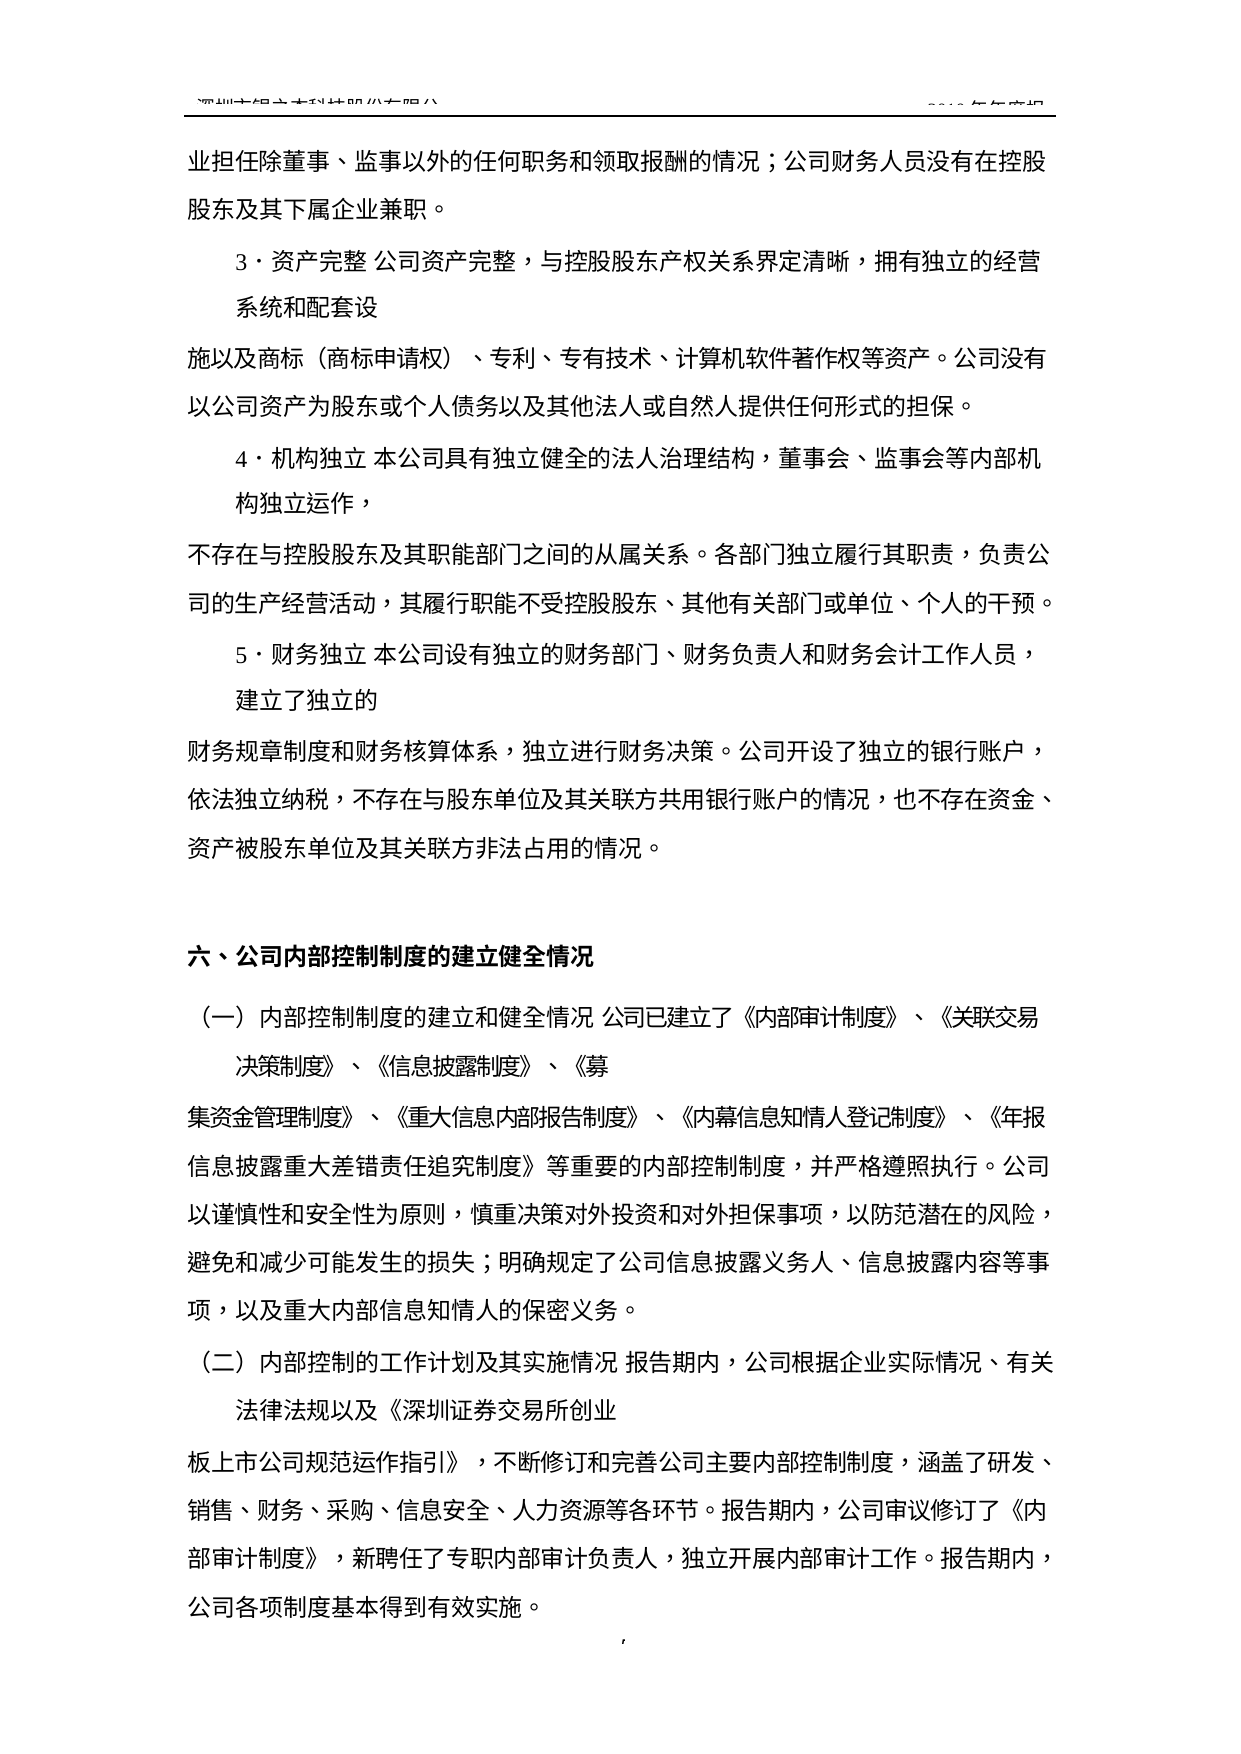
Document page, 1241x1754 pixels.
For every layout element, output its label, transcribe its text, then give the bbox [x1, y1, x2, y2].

text 4．机构独立 本公司具有独立健全的法人治理结构，董事会、监事会等内部机构独立运作， [235, 442, 1054, 520]
text 5．财务独立 本公司设有独立的财务部门、财务负责人和财务会计工作人员，建立了独立的 [235, 638, 1054, 716]
text 板上市公司规范运作指引》，不断修订和完善公司主要内部控制制度，涵盖了研发、 销售、财务、采购、信息安全、人力资源等各环节。报告期内，公司审议修订了《内 部审计制度》，新聘任了专职内部审计负责人，独立开展内部审计工作。报告期内， 公司各项制度基本得到有效实施。 [187, 1446, 1073, 1623]
subtitle 六、公司内部控制制度的建立健全情况 [187, 939, 1054, 972]
text 不存在与控股股东及其职能部门之间的从属关系。各部门独立履行其职责，负责公 司的生产经营活动，其履行职能不受控股股东、其他有关部门或单位、个人的干预。 [187, 538, 1073, 619]
text 3．资产完整 公司资产完整，与控股股东产权关系界定清晰，拥有独立的经营系统和配套设 [235, 245, 1054, 323]
text 财务规章制度和财务核算体系，独立进行财务决策。公司开设了独立的银行账户， 依法独立纳税，不存在与股东单位及其关联方共用银行账户的情况，也不存在资金、 资产被股东单位及其关联方非法占用的情况。 [187, 735, 1073, 864]
text 业担任除董事、监事以外的任何职务和领取报酬的情况；公司财务人员没有在控股 股东及其下属企业兼职。 [187, 145, 1054, 226]
text （二）内部控制的工作计划及其实施情况 报告期内，公司根据企业实际情况、有关法律法规以及《深圳证券交易所创业 [187, 1346, 1054, 1427]
text 施以及商标（商标申请权）、专利、专有技术、计算机软件著作权等资产。公司没有 以公司资产为股东或个人债务以及其他法人或自然人提供任何形式的担保。 [187, 342, 1054, 422]
text （一）内部控制制度的建立和健全情况 公司已建立了《内部审计制度》、《关联交易决策制度》、《信息披露制度》、《募 [187, 1001, 1054, 1082]
text 集资金管理制度》、《重大信息内部报告制度》、《内幕信息知情人登记制度》、《年报 信息披露重大差错责任追究制度》等重要的内部控制制度，并严格遵照执行。公司 以谨慎性和安全性为原则，慎重决策对外投资和对外担保事项，以防范潜在的风险， 避免和减少可能发生的损失；明确规定了公司信息披露义务人、信息披露内容等事 项，以及重大内部信息知情人的保密义务。 [187, 1101, 1073, 1327]
